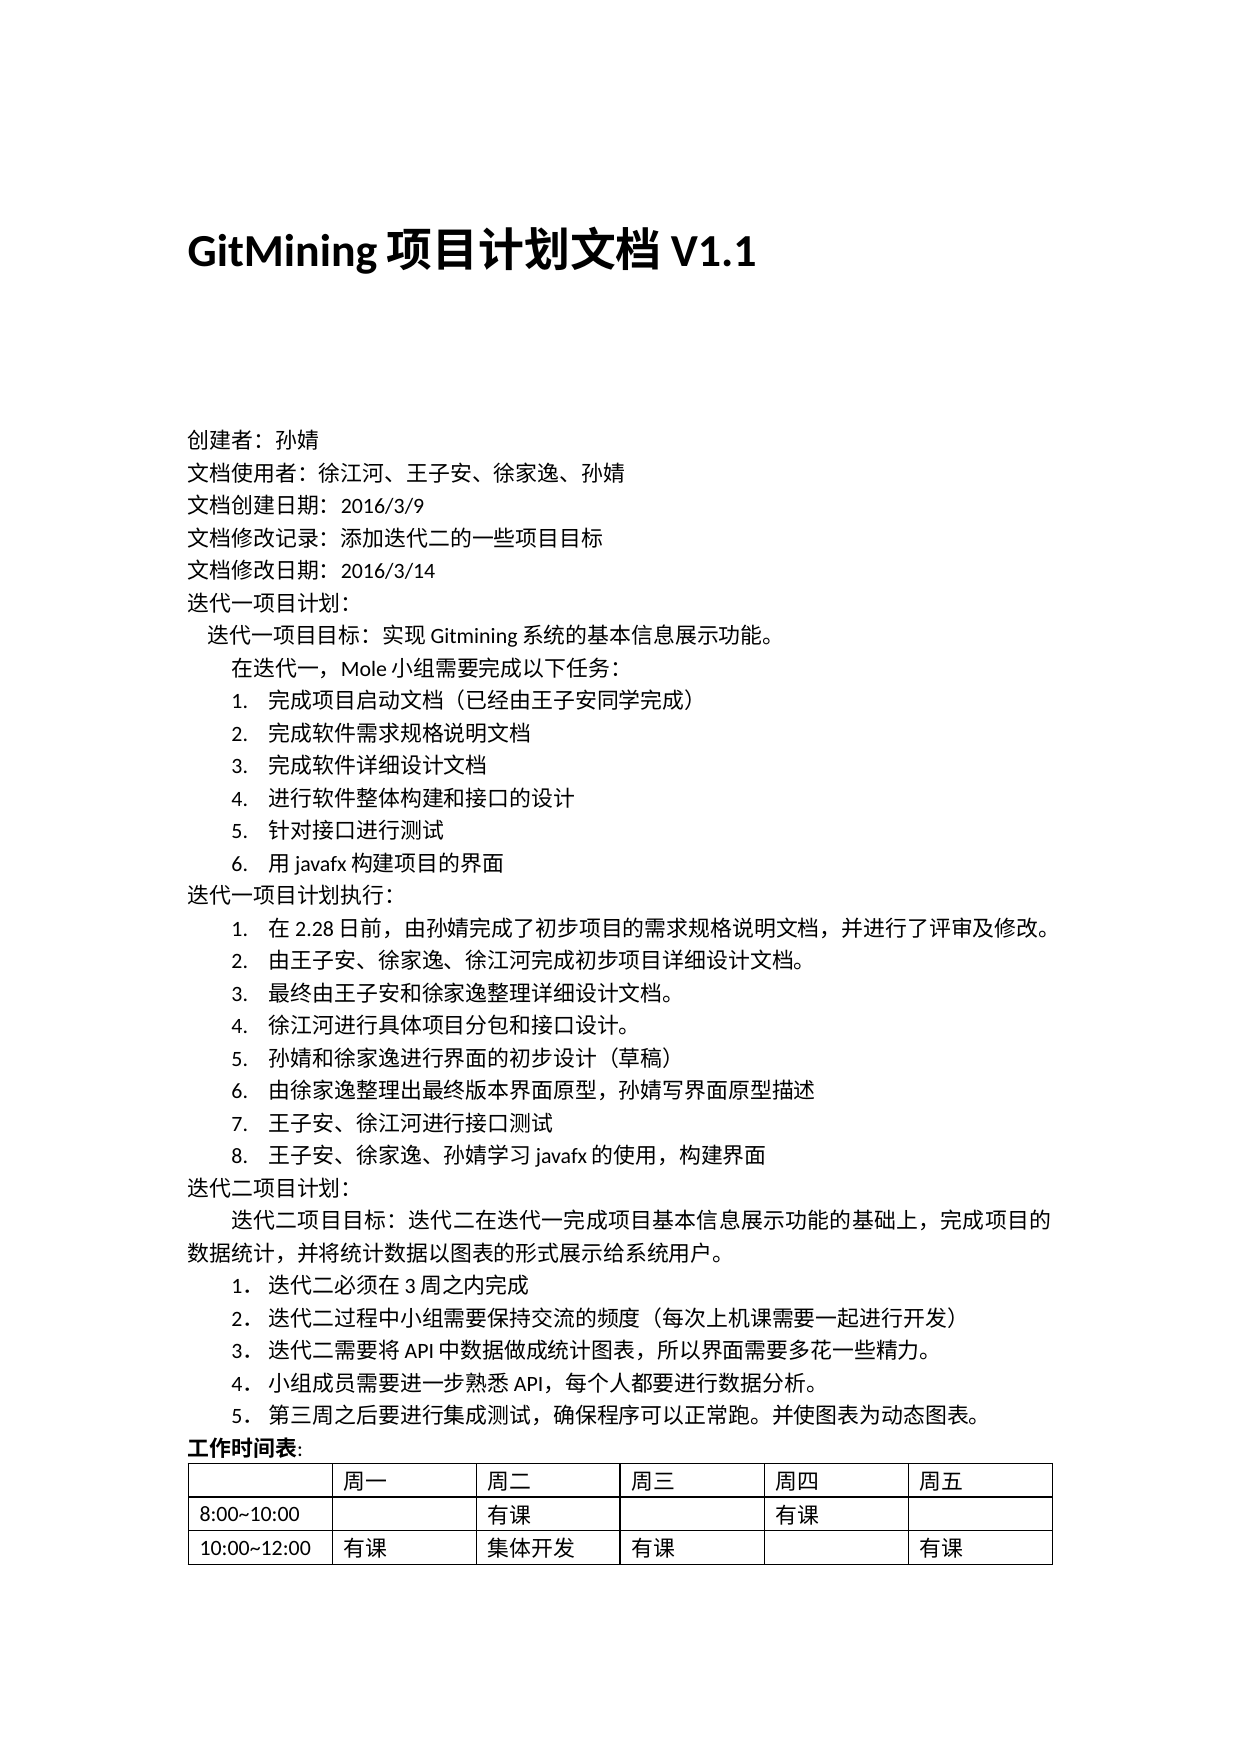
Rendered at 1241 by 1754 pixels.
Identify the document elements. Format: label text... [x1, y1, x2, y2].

list 第三周之后要进行集成测试，确保程序可以正常跑。并使图表为动态图表。 [231, 1398, 1053, 1430]
list 王子安、徐家逸、孙婧学习javafx的使用，构建界面 [231, 1138, 1053, 1170]
list 完成项目启动文档（已经由王子安同学完成） [231, 683, 1053, 715]
table_cell 8:00~10:00 [189, 1498, 332, 1530]
table_header 周五 [909, 1464, 1052, 1496]
list 由徐家逸整理出最终版本界面原型，孙婧写界面原型描述 [231, 1073, 1053, 1105]
text 文档创建日期：2016/3/9 [187, 488, 1053, 520]
table_header 周四 [765, 1464, 908, 1496]
text 创建者：孙婧 [187, 423, 1053, 455]
list 进行软件整体构建和接口的设计 [231, 780, 1053, 813]
text 迭代一项目计划： [187, 585, 1053, 618]
text 迭代一项目计划执行： [187, 878, 1053, 910]
subtitle GitMining项目计划文档V1.1 [187, 197, 1053, 295]
table_cell [621, 1498, 764, 1530]
list 在2.28日前，由孙婧完成了初步项目的需求规格说明文档，并进行了评审及修改。 [231, 910, 1053, 943]
table_header 周二 [477, 1464, 619, 1496]
list 针对接口进行测试 [231, 813, 1053, 845]
text 文档修改日期：2016/3/14 [187, 553, 1053, 585]
table_cell 有课 [765, 1498, 908, 1530]
table_header 周三 [621, 1464, 764, 1496]
table_cell [765, 1531, 908, 1563]
text 迭代二项目计划： [187, 1170, 1053, 1203]
table_cell 有课 [333, 1531, 476, 1563]
text 在迭代一，Mole小组需要完成以下任务： [187, 650, 1053, 683]
table_header [189, 1464, 332, 1496]
list 小组成员需要进一步熟悉API，每个人都要进行数据分析。 [231, 1365, 1053, 1398]
table_cell 10:00~12:00 [189, 1531, 332, 1563]
text 文档修改记录：添加迭代二的一些项目目标 [187, 520, 1053, 553]
list 用javafx构建项目的界面 [231, 845, 1053, 878]
table_cell [909, 1498, 1052, 1530]
list 由王子安、徐家逸、徐江河完成初步项目详细设计文档。 [231, 943, 1053, 975]
list 迭代二必须在3周之内完成 [231, 1268, 1053, 1300]
list 完成软件需求规格说明文档 [231, 715, 1053, 748]
table_cell 有课 [909, 1531, 1052, 1563]
list 迭代二需要将API中数据做成统计图表，所以界面需要多花一些精力。 [231, 1333, 1053, 1365]
list 王子安、徐江河进行接口测试 [231, 1105, 1053, 1138]
list 徐江河进行具体项目分包和接口设计。 [231, 1008, 1053, 1040]
text 文档使用者：徐江河、王子安、徐家逸、孙婧 [187, 455, 1053, 488]
list 最终由王子安和徐家逸整理详细设计文档。 [231, 975, 1053, 1008]
list 完成软件详细设计文档 [231, 748, 1053, 780]
list 迭代二过程中小组需要保持交流的频度（每次上机课需要一起进行开发） [231, 1300, 1053, 1333]
table_cell [333, 1498, 476, 1530]
text 迭代二项目目标：迭代二在迭代一完成项目基本信息展示功能的基础上，完成项目的数据统计，并将统计数据以图表的形式展示给系统用户。 [187, 1203, 1053, 1268]
text 迭代一项目目标：实现Gitmining系统的基本信息展示功能。 [187, 618, 1053, 650]
table_cell 集体开发 (504机房) [477, 1531, 619, 1563]
table_header 周一 [333, 1464, 476, 1496]
list 孙婧和徐家逸进行界面的初步设计（草稿） [231, 1040, 1053, 1073]
text 工作时间表: [187, 1430, 1053, 1463]
table_cell 有课 [621, 1531, 764, 1563]
table_cell 有课 [477, 1498, 619, 1530]
